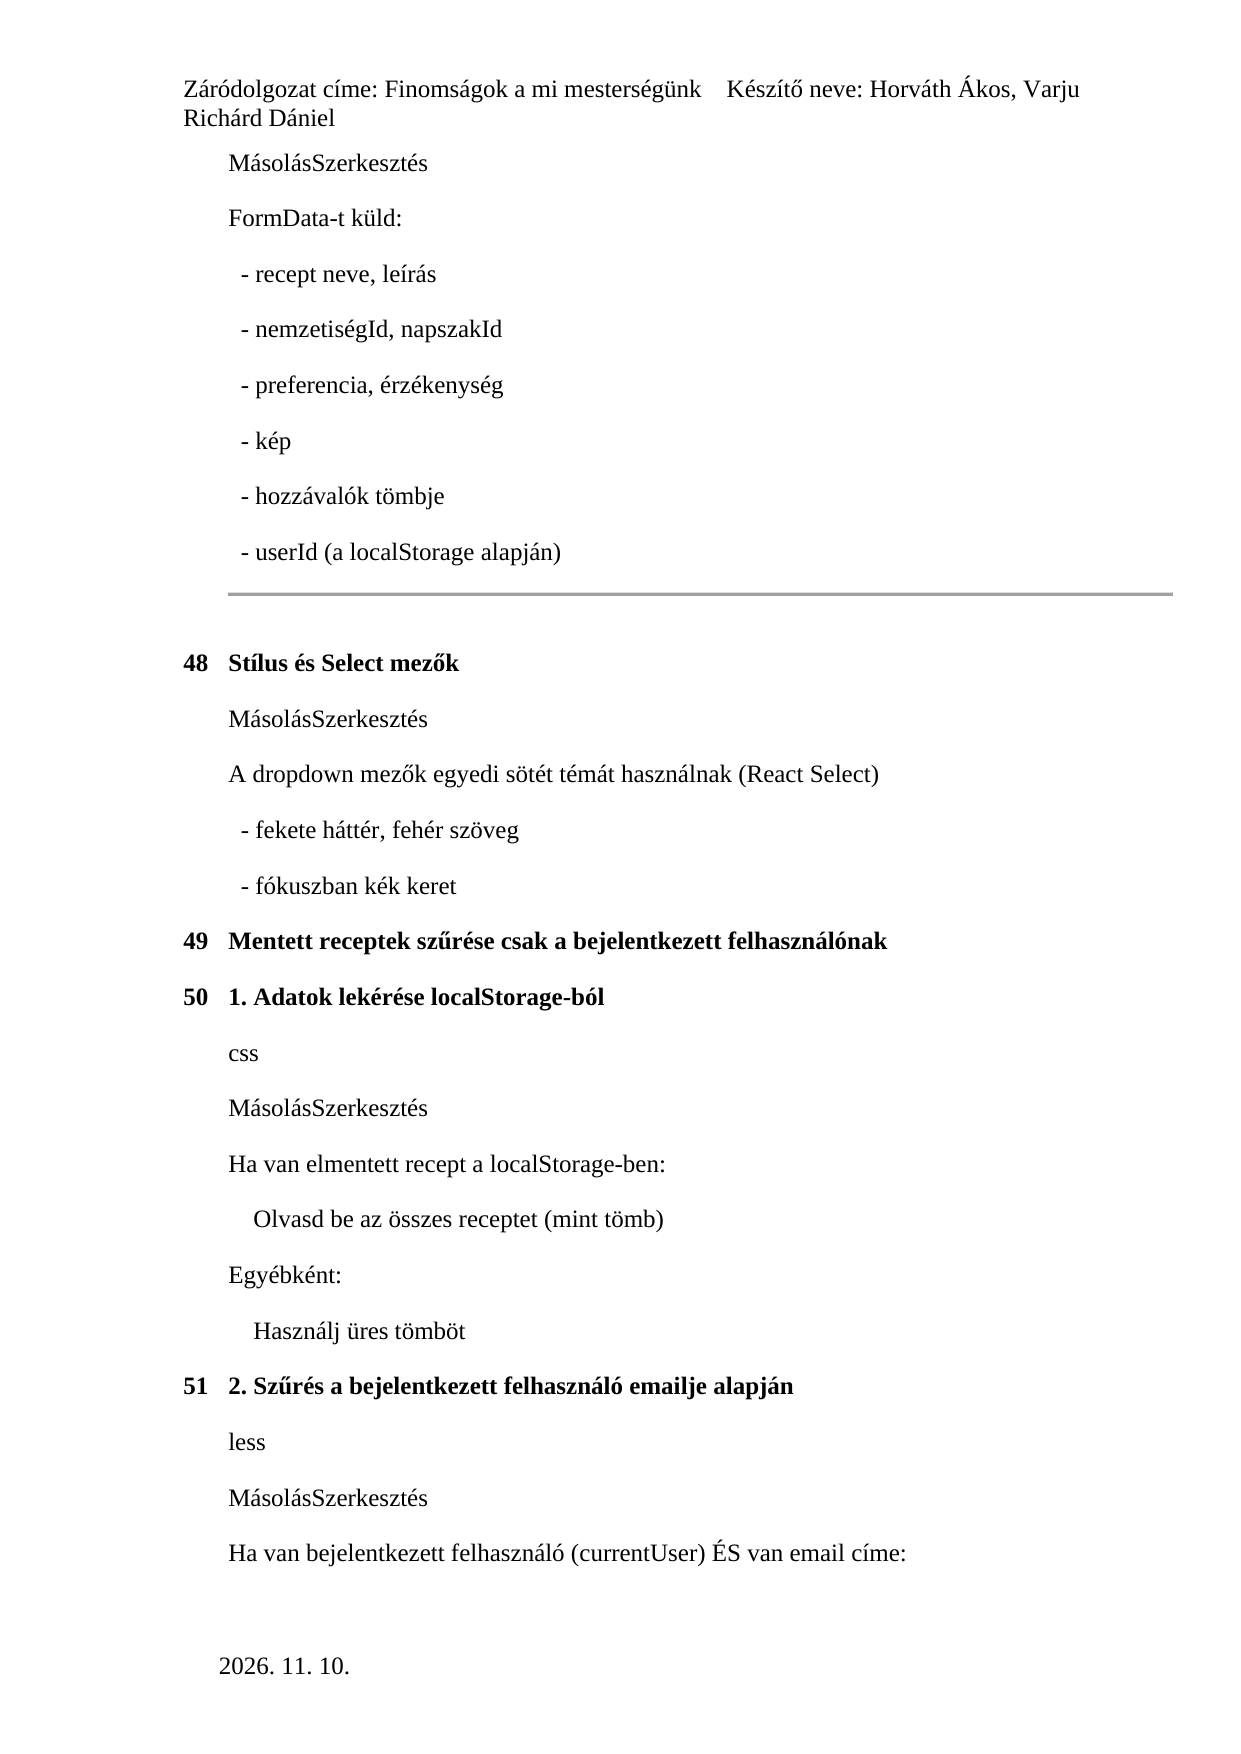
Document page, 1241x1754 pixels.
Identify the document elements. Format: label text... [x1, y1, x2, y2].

text less [228, 1427, 1092, 1456]
text Egyébként: [228, 1260, 1092, 1289]
text MásolásSzerkesztés [228, 1483, 1092, 1511]
text - nemzetiségId, napszakId [228, 314, 1092, 343]
list Mentett receptek szűrése csak a bejelentkezett felhasználónak [183, 926, 1092, 955]
text Ha van elmentett recept a localStorage-ben: [228, 1149, 1092, 1178]
text Ha van bejelentkezett felhasználó (currentUser) ÉS van email címe: [228, 1538, 1092, 1567]
text MásolásSzerkesztés [228, 1093, 1092, 1122]
text - recept neve, leírás [228, 259, 1092, 288]
text - kép [228, 426, 1092, 454]
text css [228, 1038, 1092, 1066]
text - fekete háttér, fehér szöveg [228, 815, 1092, 844]
text FormData-t küld: [228, 203, 1092, 232]
text - userId (a localStorage alapján) [228, 537, 1092, 566]
text - hozzávalók tömbje [228, 481, 1092, 510]
text MásolásSzerkesztés [228, 148, 1092, 176]
text - preferencia, érzékenység [228, 370, 1092, 399]
text - fókuszban kék keret [228, 871, 1092, 899]
text MásolásSzerkesztés [228, 704, 1092, 733]
text Olvasd be az összes receptet (mint tömb) [228, 1204, 1092, 1233]
text Használj üres tömböt [228, 1316, 1092, 1344]
list 2. Szűrés a bejelentkezett felhasználó emailje alapján [183, 1371, 1092, 1400]
list Stílus és Select mezők [183, 648, 1092, 677]
text A dropdown mezők egyedi sötét témát használnak (React Select) [228, 759, 1092, 788]
list 1. Adatok lekérése localStorage-ból [183, 982, 1092, 1011]
